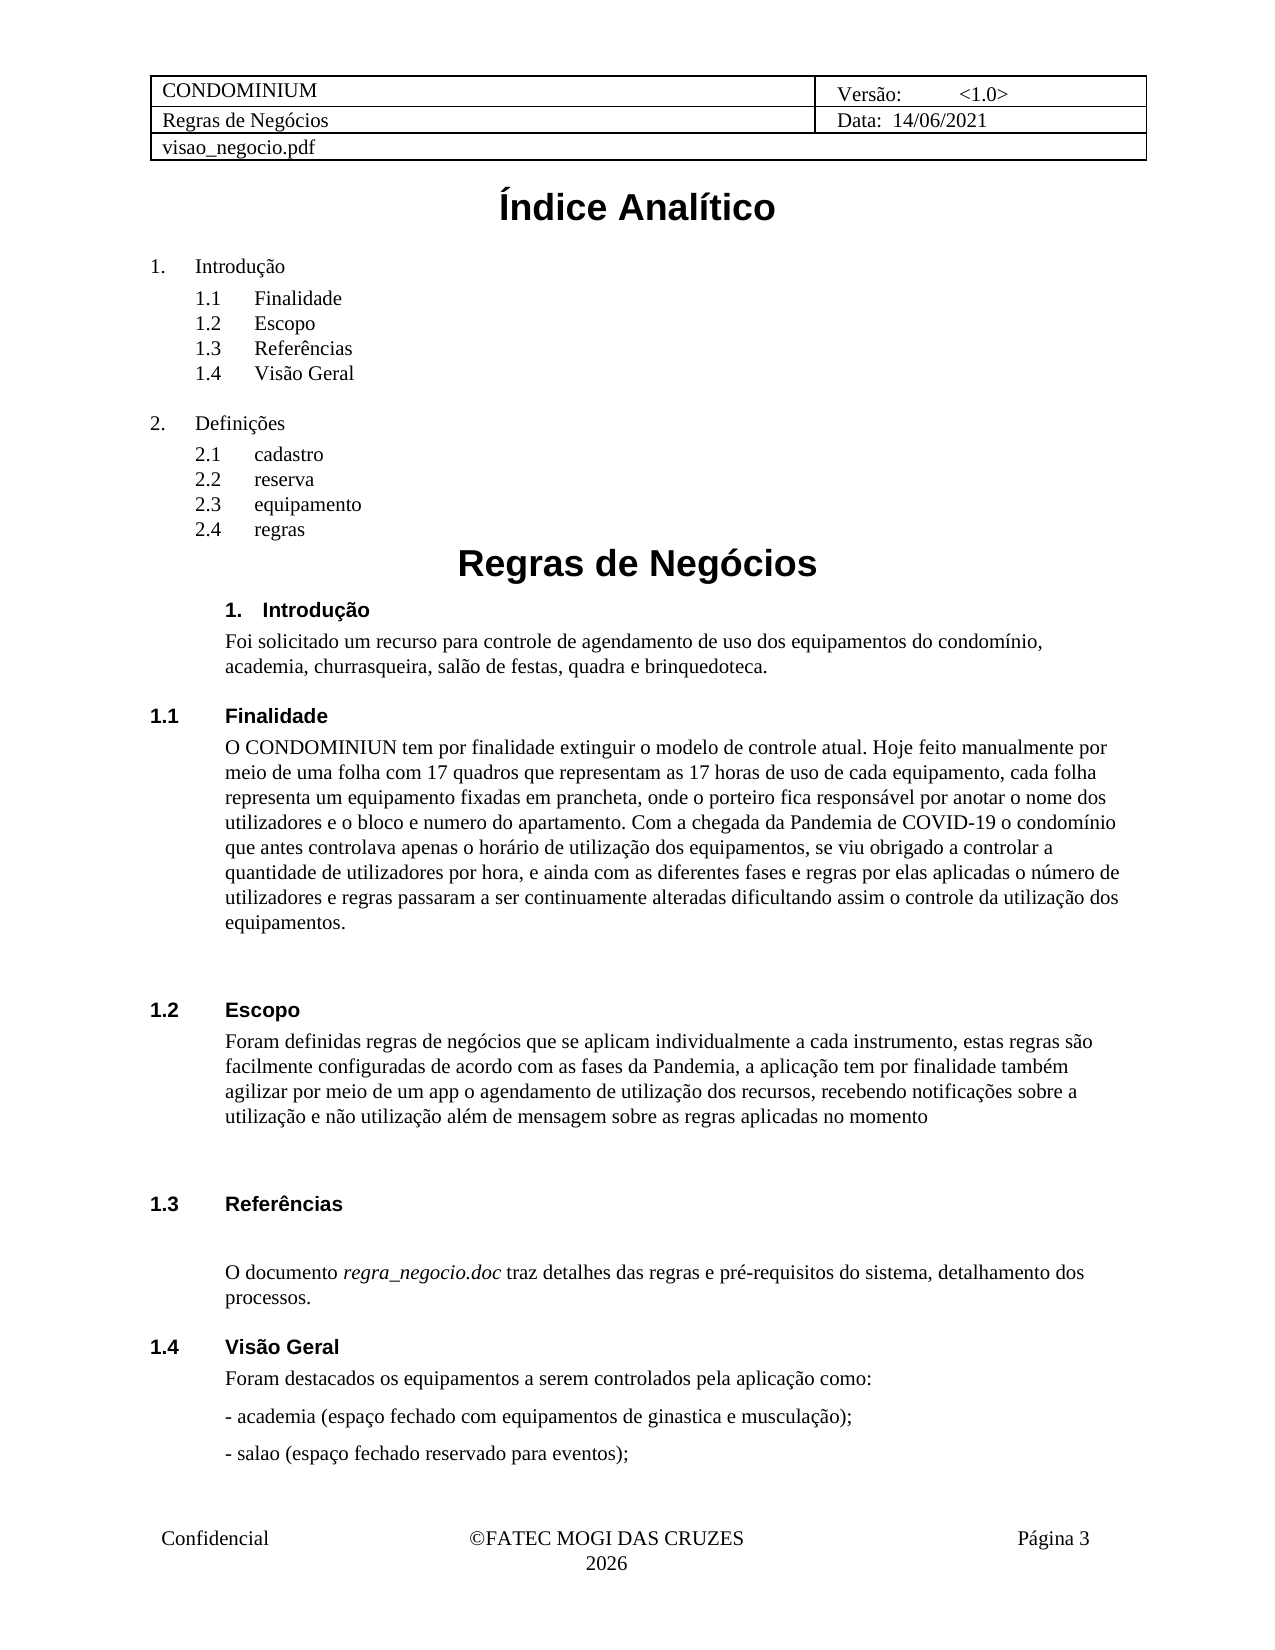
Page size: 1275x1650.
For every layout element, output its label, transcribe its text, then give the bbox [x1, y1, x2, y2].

text - salao (espaço fechado reservado para eventos); [225, 1440, 1125, 1465]
subtitle Finalidade [150, 703, 1125, 728]
text 1.4 Visão Geral 4 [195, 360, 1050, 385]
text - academia (espaço fechado com equipamentos de ginastica e musculação); [225, 1403, 1125, 1428]
text 1.2 Escopo 4 [195, 310, 1050, 335]
text 2.4 regras 5 [195, 516, 1050, 541]
text 2. Definições 4 [150, 410, 1050, 435]
text 2.3 equipamento 5 [195, 491, 1050, 516]
subtitle Visão Geral [150, 1334, 1125, 1359]
text Foi solicitado um recurso para controle de agendamento de uso dos equipamentos do condomínio, academia, churrasqueira, salão de festas, quadra e brinquedoteca. [225, 628, 1125, 678]
title Regras de Negócios [150, 541, 1125, 584]
text 2.1 cadastro 5 [195, 441, 1050, 466]
text O documento regra_negocio.doc traz detalhes das regras e pré-requisitos do sistema, detalhamento dos processos. [225, 1259, 1125, 1309]
text 1.1 Finalidade 4 [195, 285, 1050, 310]
subtitle Escopo [150, 997, 1125, 1022]
text O CONDOMINIUN tem por finalidade extinguir o modelo de controle atual. Hoje feito manualmente por meio de uma folha com 17 quadros que representam as 17 horas de uso de cada equipamento, cada folha representa um equipamento fixadas em prancheta, onde o porteiro fica responsável por anotar o nome dos utilizadores e o bloco e numero do apartamento. Com a chegada da Pandemia de COVID-19 o condomínio que antes controlava apenas o horário de utilização dos equipamentos, se viu obrigado a controlar a quantidade de utilizadores por hora, e ainda com as diferentes fases e regras por elas aplicadas o número de utilizadores e regras passaram a ser continuamente alteradas dificultando assim o controle da utilização dos equipamentos. [225, 734, 1125, 934]
text Foram definidas regras de negócios que se aplicam individualmente a cada instrumento, estas regras são facilmente configuradas de acordo com as fases da Pandemia, a aplicação tem por finalidade também agilizar por meio de um app o agendamento de utilização dos recursos, recebendo notificações sobre a utilização e não utilização além de mensagem sobre as regras aplicadas no momento [225, 1028, 1125, 1128]
text 1. Introdução 4 [150, 253, 1050, 278]
text 2.2 reserva 5 [195, 466, 1050, 491]
text Foram destacados os equipamentos a serem controlados pela aplicação como: [225, 1365, 1125, 1390]
subtitle Introdução [225, 597, 1125, 622]
text 1.3 Referências 4 [195, 335, 1050, 360]
title Índice Analítico [150, 185, 1125, 228]
subtitle Referências [150, 1190, 1125, 1215]
